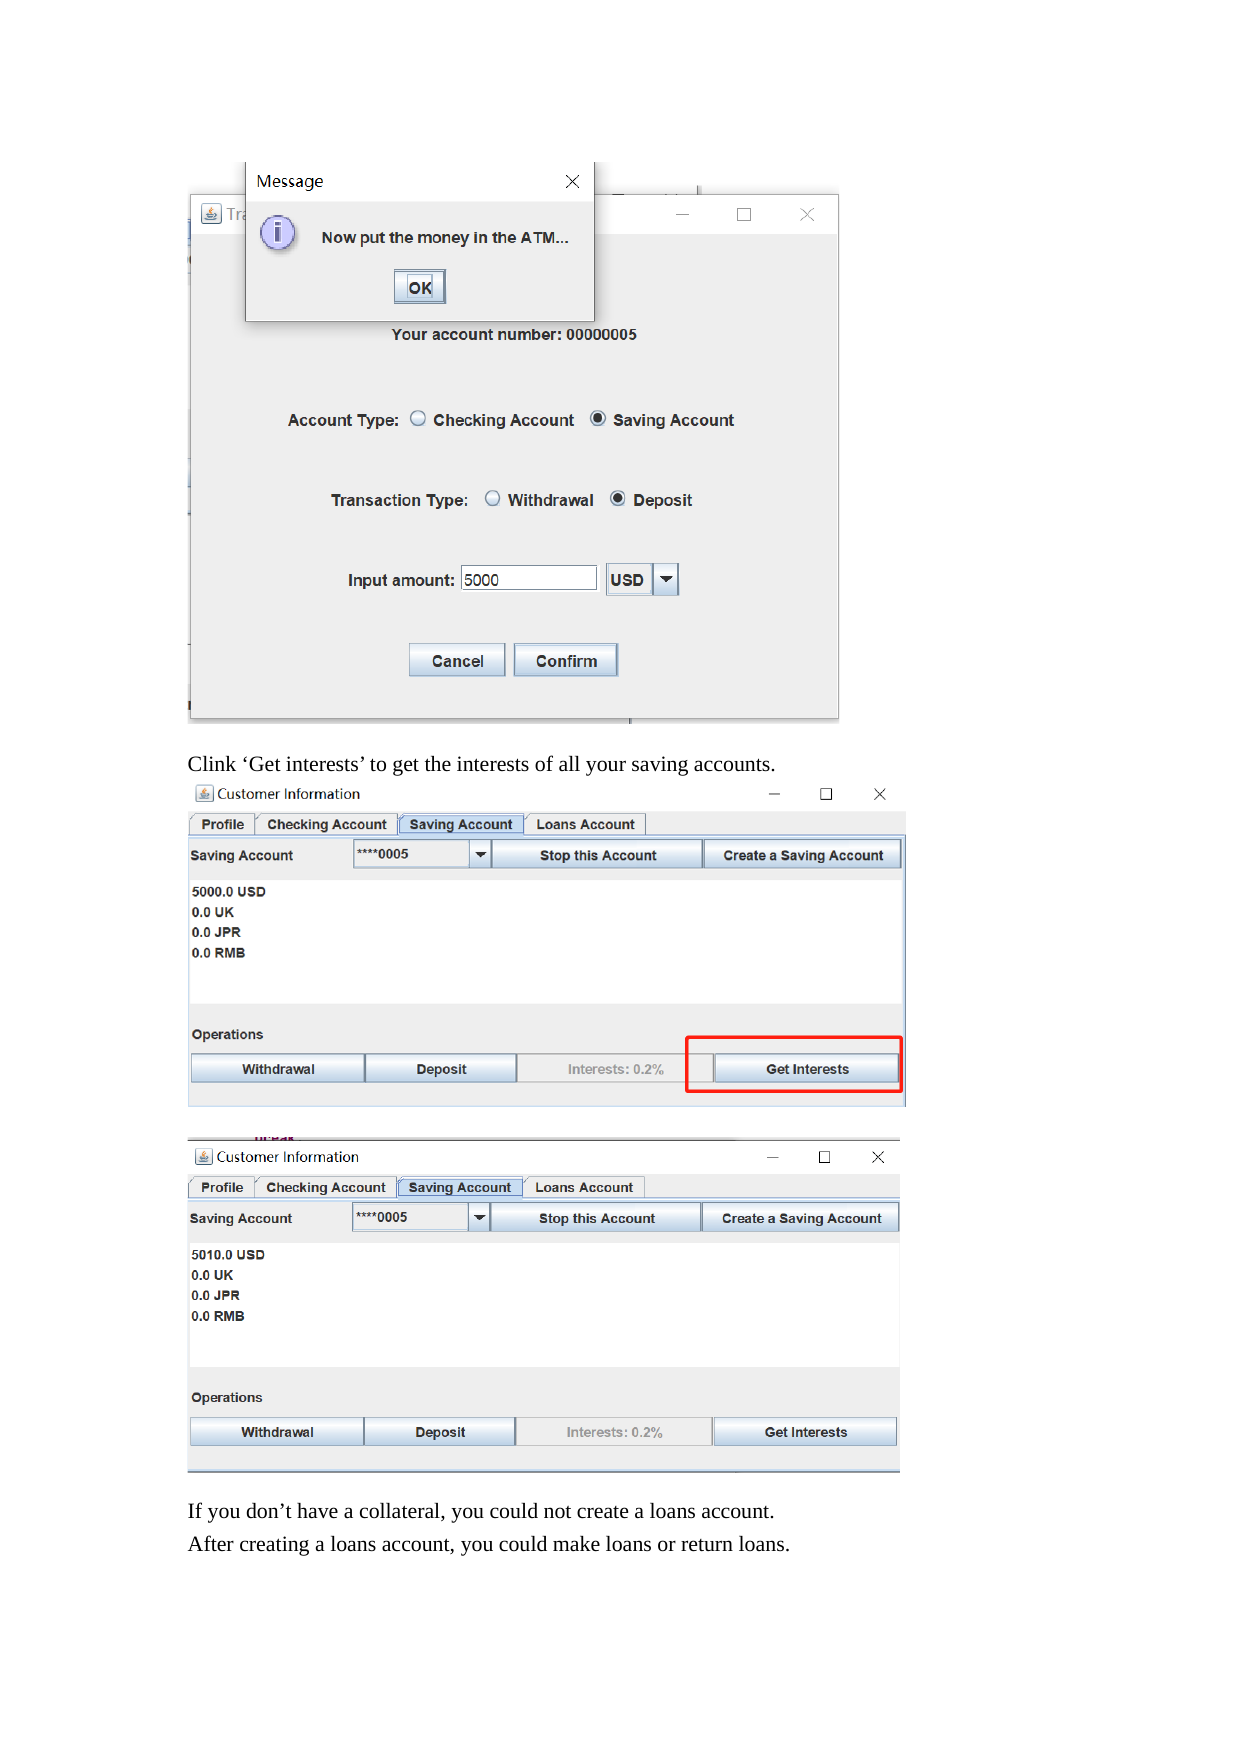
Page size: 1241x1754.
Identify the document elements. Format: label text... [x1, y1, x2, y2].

text After creating a loans account, you could make loans or return loans. [187, 1527, 1053, 1559]
picture [187, 162, 840, 724]
text Clink ‘Get interests’ to get the interests of all your saving accounts. [187, 747, 1053, 779]
picture [187, 779, 907, 1107]
text If you don’t have a collateral, you could not create a loans account. [187, 1494, 1053, 1527]
picture [187, 1137, 900, 1473]
